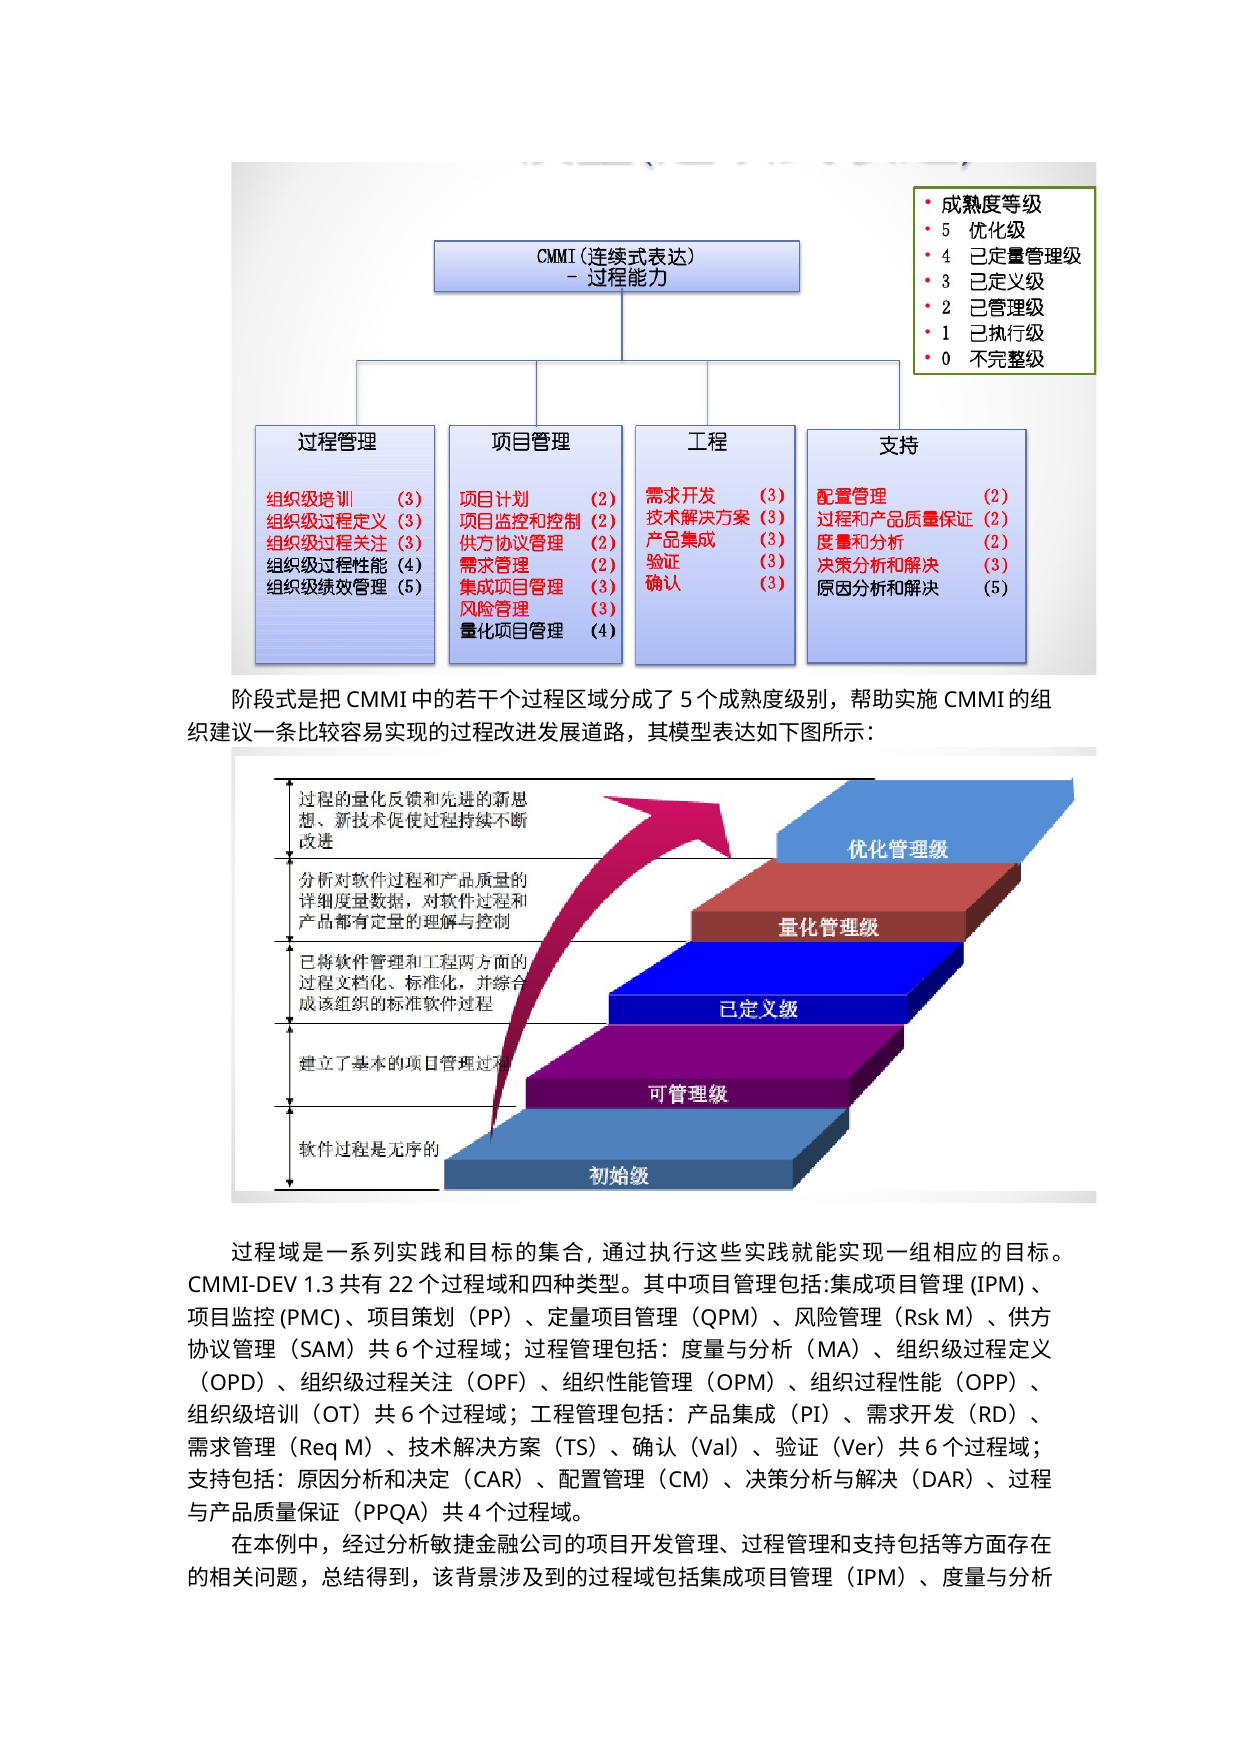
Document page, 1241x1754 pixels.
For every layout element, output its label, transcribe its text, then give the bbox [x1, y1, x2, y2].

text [187, 1527, 1053, 1592]
picture [231, 747, 1097, 1203]
text 阶段式是把CMMI中的若干个过程区域分成了5个成熟度级别，帮助实施CMMI的组织建议一条比较容易实现的过程改进发展道路，其模型表达如下图所示： [187, 682, 1053, 747]
picture [231, 162, 1097, 675]
text 过程域是一系列实践和目标的集合, 通过执行这些实践就能实现一组相应的目标。CMMI-DEV 1.3共有22个过程域和四种类型。其中项目管理包括:集成项目管理 (IPM) 、项目监控 (PMC) 、项目策划（PP）、定量项目管理（QPM）、风险管理（Rsk M）、供方协议管理（SAM）共6个过程域；过程管理包括：度量与分析（MA）、组织级过程定义（OPD）、组织级过程关注（OPF）、组织性能管理（OPM）、组织过程性能（OPP）、组织级培训（OT）共6个过程域；工程管理包括：产品集成（PI）、需求开发（RD）、需求管理（Req M）、技术解决方案（TS）、确认（Val）、验证（Ver）共6个过程域；支持包括：原因分析和决定（CAR）、配置管理（CM）、决策分析与解决（DAR）、过程与产品质量保证（PPQA）共4个过程域。 [187, 1234, 1053, 1527]
